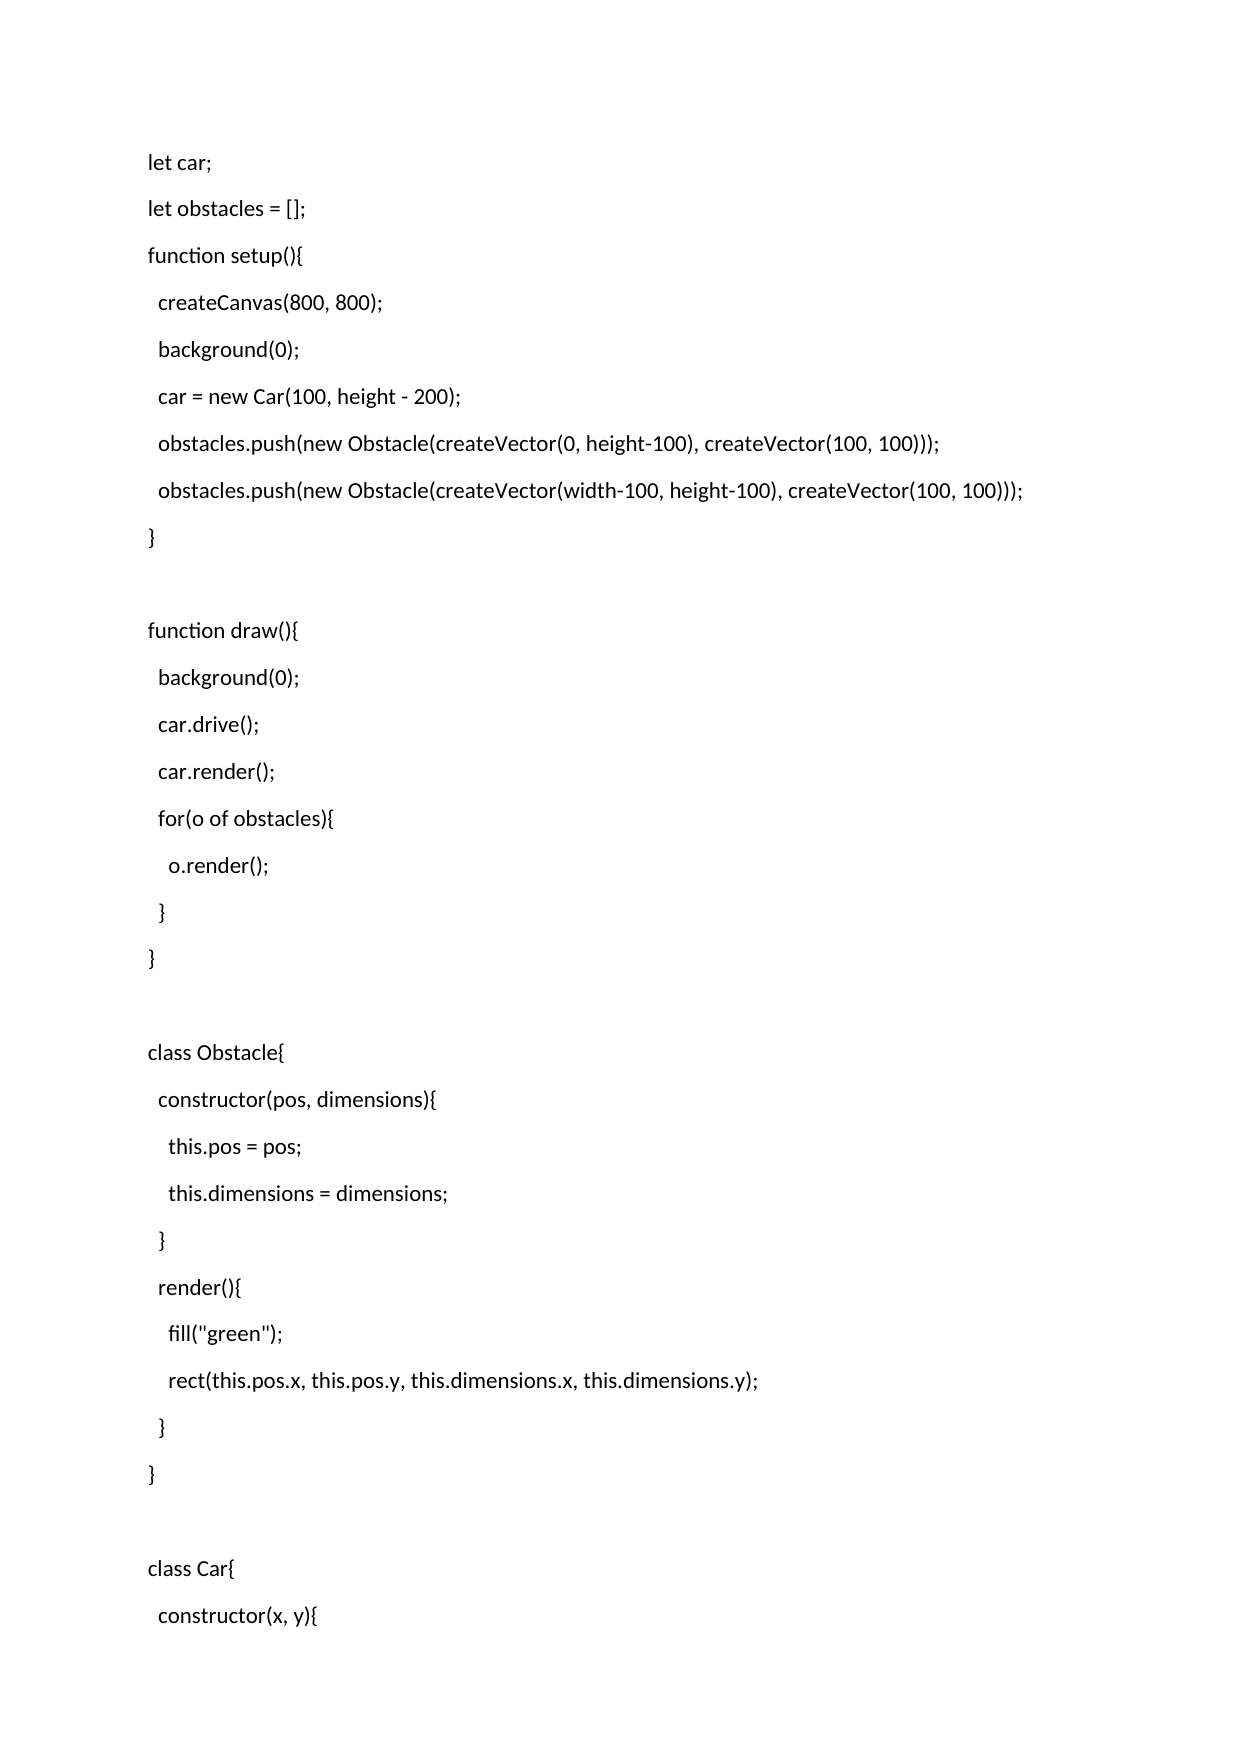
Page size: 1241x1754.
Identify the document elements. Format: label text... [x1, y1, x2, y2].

text obstacles.push(new Obstacle(createVector(0, height-100), createVector(100, 100))); [148, 429, 1093, 457]
text constructor(x, y){ [148, 1601, 1093, 1629]
text class Obstacle{ [148, 1038, 1093, 1066]
text this.dimensions = dimensions; [148, 1179, 1093, 1207]
text function draw(){ [148, 616, 1093, 644]
text constructor(pos, dimensions){ [148, 1085, 1093, 1113]
text let car; [148, 148, 1093, 176]
text render(){ [148, 1273, 1093, 1301]
text background(0); [148, 663, 1093, 691]
text function setup(){ [148, 241, 1093, 269]
text fill("green"); [148, 1319, 1093, 1347]
text for(o of obstacles){ [148, 804, 1093, 832]
text car.drive(); [148, 710, 1093, 738]
text } [148, 1226, 1093, 1254]
text obstacles.push(new Obstacle(createVector(width-100, height-100), createVector(100, 100))); [148, 476, 1093, 504]
text class Car{ [148, 1554, 1093, 1582]
text car.render(); [148, 757, 1093, 785]
text rect(this.pos.x, this.pos.y, this.dimensions.x, this.dimensions.y); [148, 1366, 1093, 1394]
text let obstacles = []; [148, 194, 1093, 222]
text } [148, 898, 1093, 926]
text } [148, 944, 1093, 972]
text } [148, 1460, 1093, 1488]
text } [148, 1413, 1093, 1441]
text createCanvas(800, 800); [148, 288, 1093, 316]
text } [148, 523, 1093, 551]
text o.render(); [148, 851, 1093, 879]
text this.pos = pos; [148, 1132, 1093, 1160]
text car = new Car(100, height - 200); [148, 382, 1093, 410]
text background(0); [148, 335, 1093, 363]
